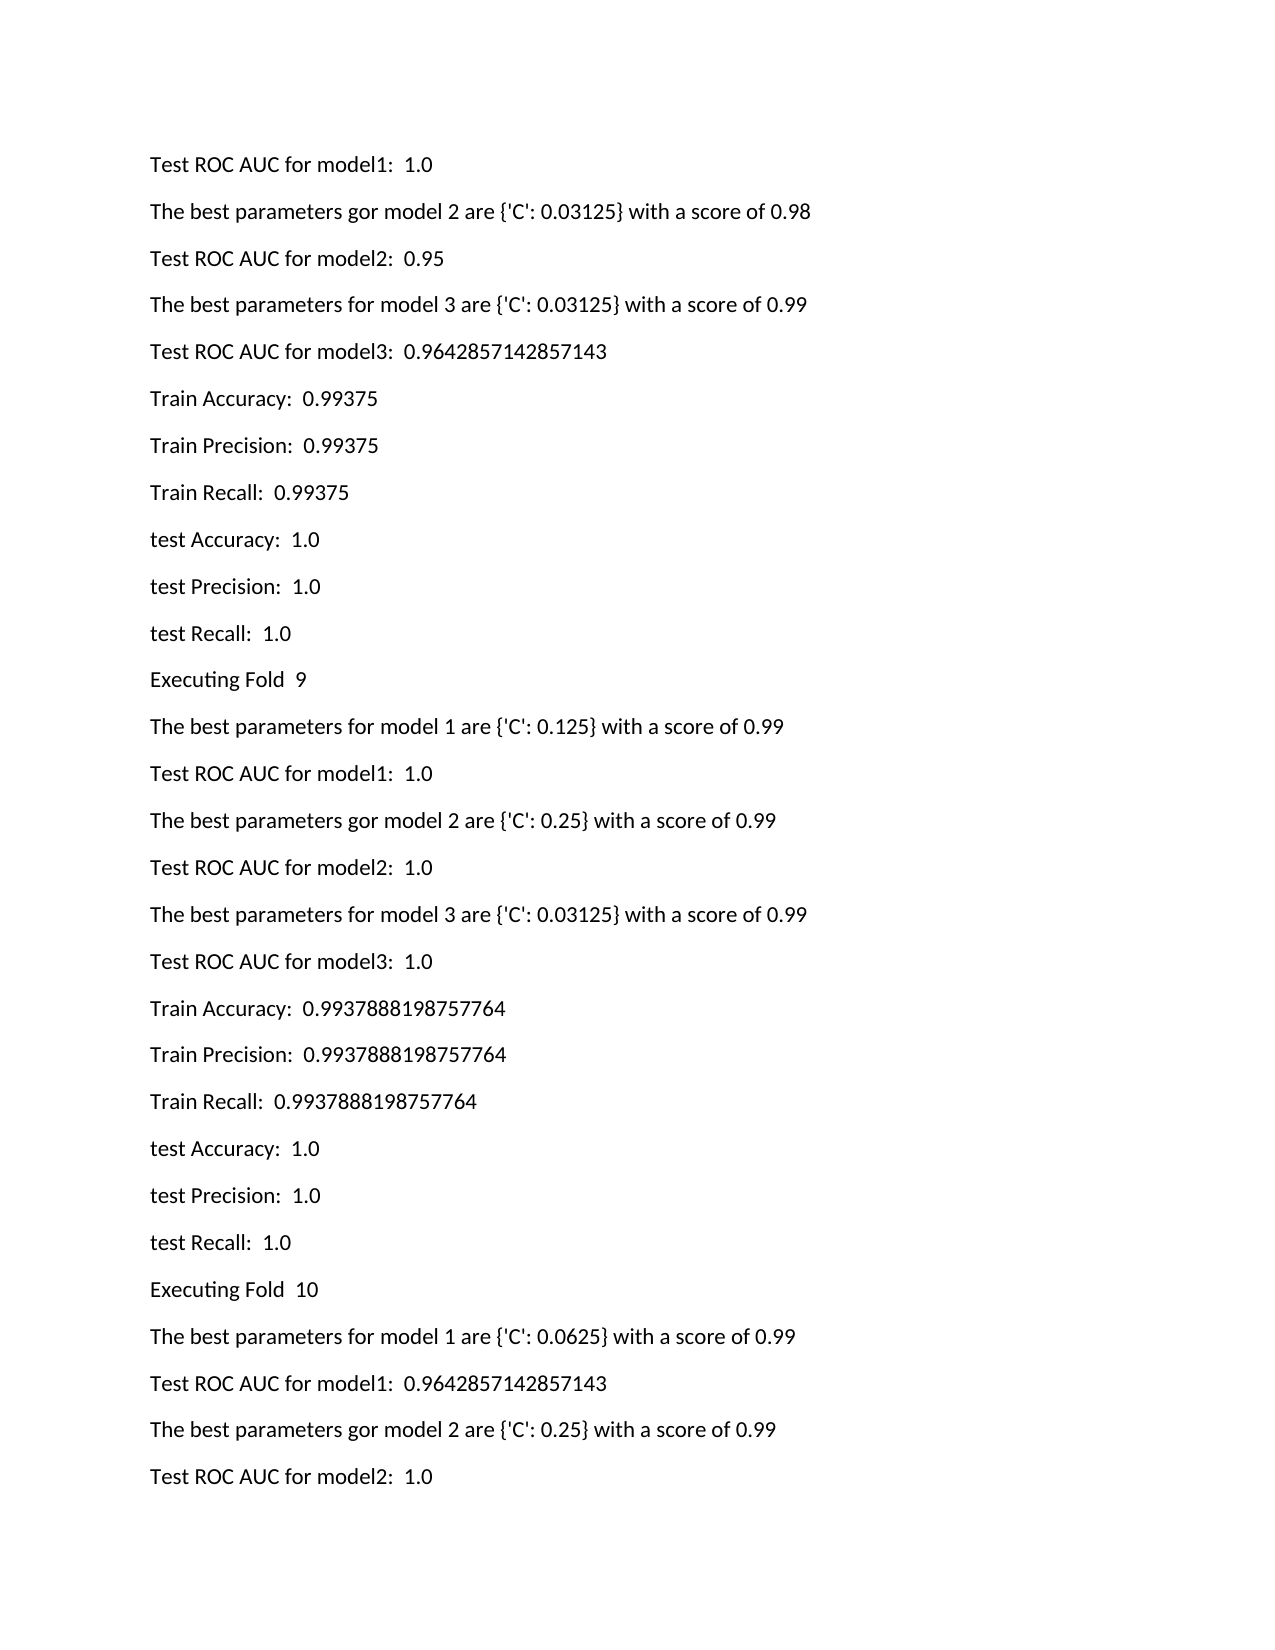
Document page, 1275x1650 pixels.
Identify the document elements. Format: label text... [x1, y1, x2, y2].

text Test ROC AUC for model3: 0.9642857142857143 [150, 337, 1125, 366]
text test Precision: 1.0 [150, 572, 1125, 600]
text test Recall: 1.0 [150, 1228, 1125, 1256]
text Train Precision: 0.9937888198757764 [150, 1041, 1125, 1069]
text test Precision: 1.0 [150, 1181, 1125, 1209]
text Test ROC AUC for model2: 1.0 [150, 853, 1125, 881]
text Train Recall: 0.99375 [150, 478, 1125, 506]
text Executing Fold 10 [150, 1275, 1125, 1303]
text Test ROC AUC for model1: 1.0 [150, 759, 1125, 787]
text The best parameters gor model 2 are {'C': 0.25} with a score of 0.99 [150, 806, 1125, 834]
text The best parameters for model 3 are {'C': 0.03125} with a score of 0.99 [150, 900, 1125, 928]
text The best parameters gor model 2 are {'C': 0.25} with a score of 0.99 [150, 1416, 1125, 1444]
text Test ROC AUC for model1: 0.9642857142857143 [150, 1369, 1125, 1397]
text Train Precision: 0.99375 [150, 431, 1125, 459]
text Test ROC AUC for model2: 0.95 [150, 244, 1125, 272]
text test Accuracy: 1.0 [150, 525, 1125, 553]
text Test ROC AUC for model1: 1.0 [150, 150, 1125, 178]
text The best parameters gor model 2 are {'C': 0.03125} with a score of 0.98 [150, 197, 1125, 225]
text Train Accuracy: 0.9937888198757764 [150, 994, 1125, 1022]
text Executing Fold 9 [150, 666, 1125, 694]
text test Accuracy: 1.0 [150, 1134, 1125, 1162]
text Train Accuracy: 0.99375 [150, 384, 1125, 412]
text The best parameters for model 1 are {'C': 0.125} with a score of 0.99 [150, 712, 1125, 741]
text The best parameters for model 3 are {'C': 0.03125} with a score of 0.99 [150, 291, 1125, 319]
text Test ROC AUC for model3: 1.0 [150, 947, 1125, 975]
text The best parameters for model 1 are {'C': 0.0625} with a score of 0.99 [150, 1322, 1125, 1350]
text test Recall: 1.0 [150, 619, 1125, 647]
text Test ROC AUC for model2: 1.0 [150, 1462, 1125, 1491]
text Train Recall: 0.9937888198757764 [150, 1087, 1125, 1116]
